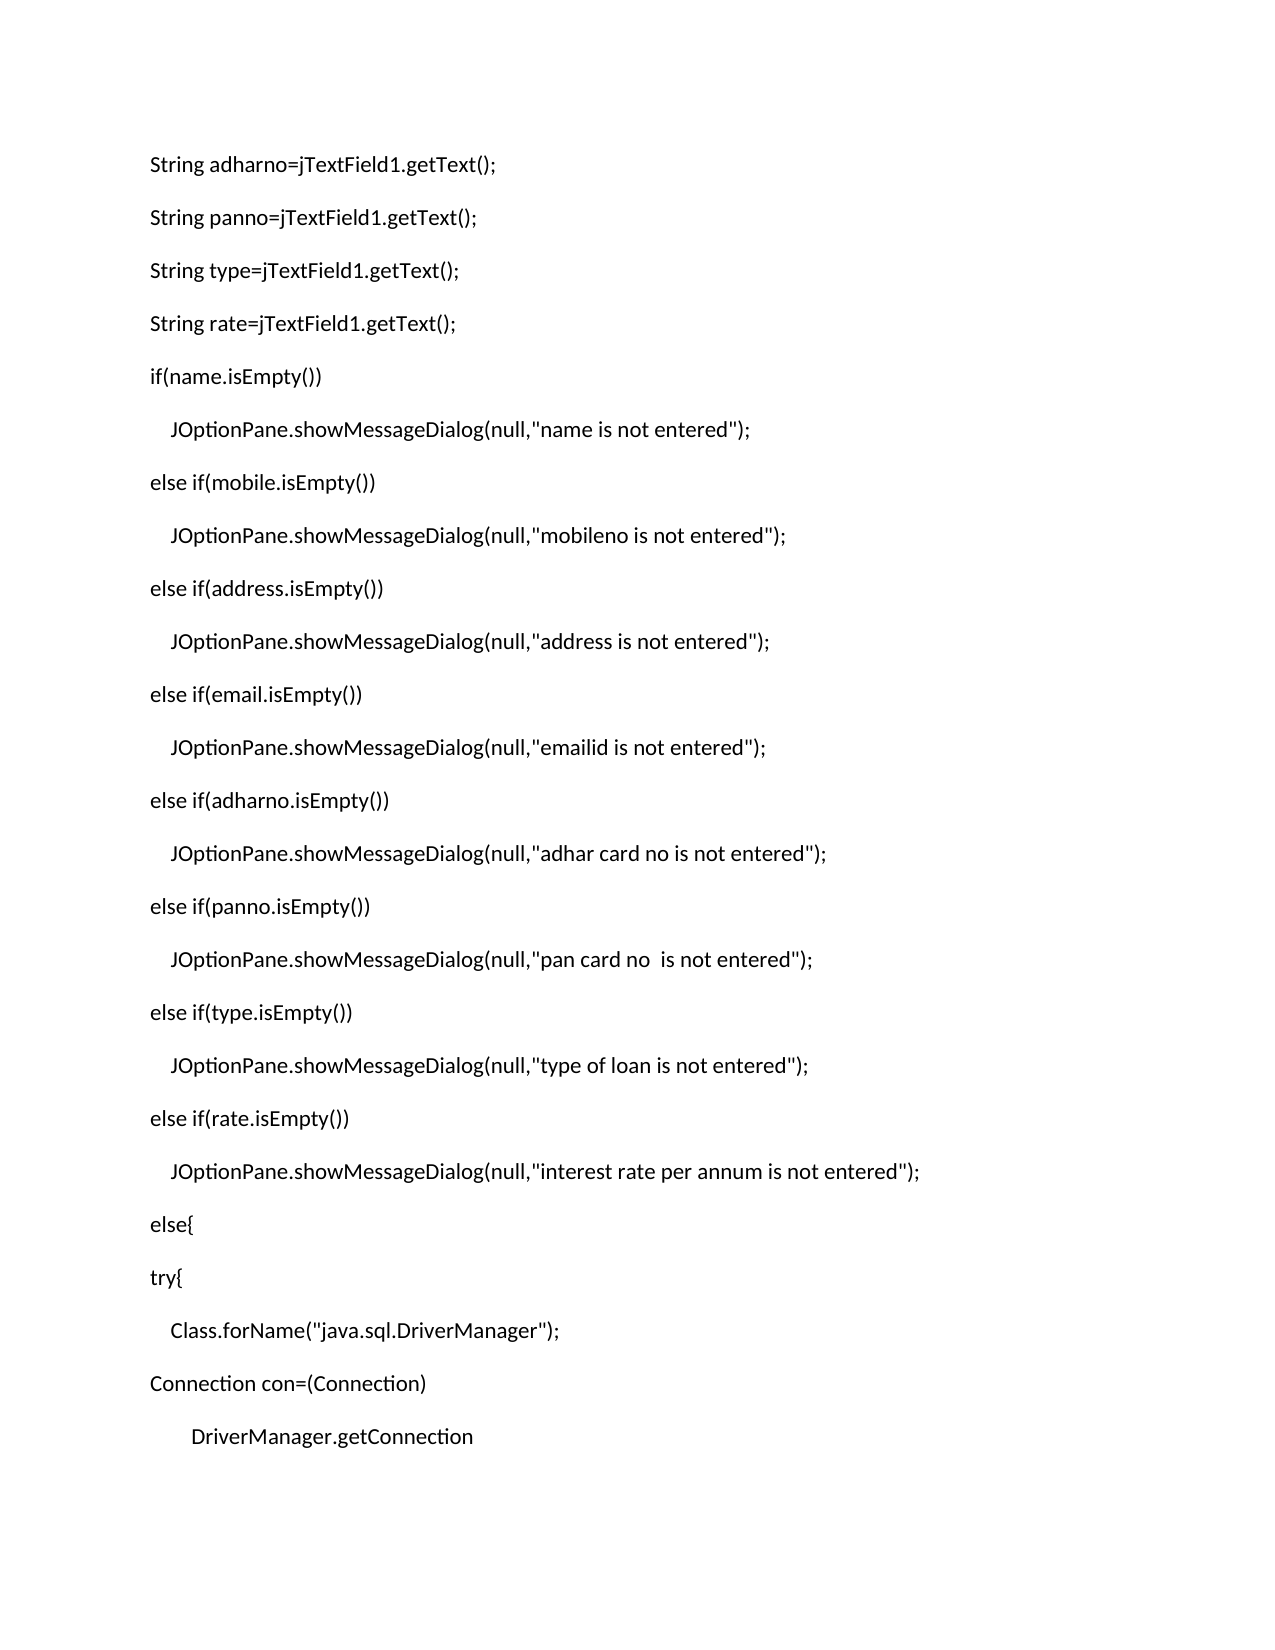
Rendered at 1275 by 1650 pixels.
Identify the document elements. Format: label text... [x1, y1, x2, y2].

text JOptionPane.showMessageDialog(null,"pan card no is not entered"); [150, 945, 1125, 973]
text JOptionPane.showMessageDialog(null,"emailid is not entered"); [150, 733, 1125, 761]
text else if(adharno.isEmpty()) [150, 786, 1125, 814]
text String type=jTextField1.getText(); [150, 256, 1125, 284]
text else if(mobile.isEmpty()) [150, 468, 1125, 496]
text else if(address.isEmpty()) [150, 574, 1125, 602]
text JOptionPane.showMessageDialog(null,"mobileno is not entered"); [150, 521, 1125, 549]
text else{ [150, 1210, 1125, 1238]
text Connection con=(Connection) [150, 1369, 1125, 1397]
text String adharno=jTextField1.getText(); [150, 150, 1125, 178]
text else if(rate.isEmpty()) [150, 1104, 1125, 1132]
text if(name.isEmpty()) [150, 362, 1125, 390]
text else if(type.isEmpty()) [150, 998, 1125, 1026]
text try{ [150, 1263, 1125, 1291]
text String rate=jTextField1.getText(); [150, 309, 1125, 337]
text JOptionPane.showMessageDialog(null,"name is not entered"); [150, 415, 1125, 443]
text JOptionPane.showMessageDialog(null,"address is not entered"); [150, 627, 1125, 655]
text else if(email.isEmpty()) [150, 680, 1125, 708]
text DriverManager.getConnection [150, 1422, 1125, 1451]
text JOptionPane.showMessageDialog(null,"type of loan is not entered"); [150, 1051, 1125, 1079]
text String panno=jTextField1.getText(); [150, 203, 1125, 231]
text Class.forName("java.sql.DriverManager"); [150, 1316, 1125, 1344]
text else if(panno.isEmpty()) [150, 892, 1125, 920]
text JOptionPane.showMessageDialog(null,"adhar card no is not entered"); [150, 839, 1125, 867]
text JOptionPane.showMessageDialog(null,"interest rate per annum is not entered"); [150, 1157, 1125, 1185]
